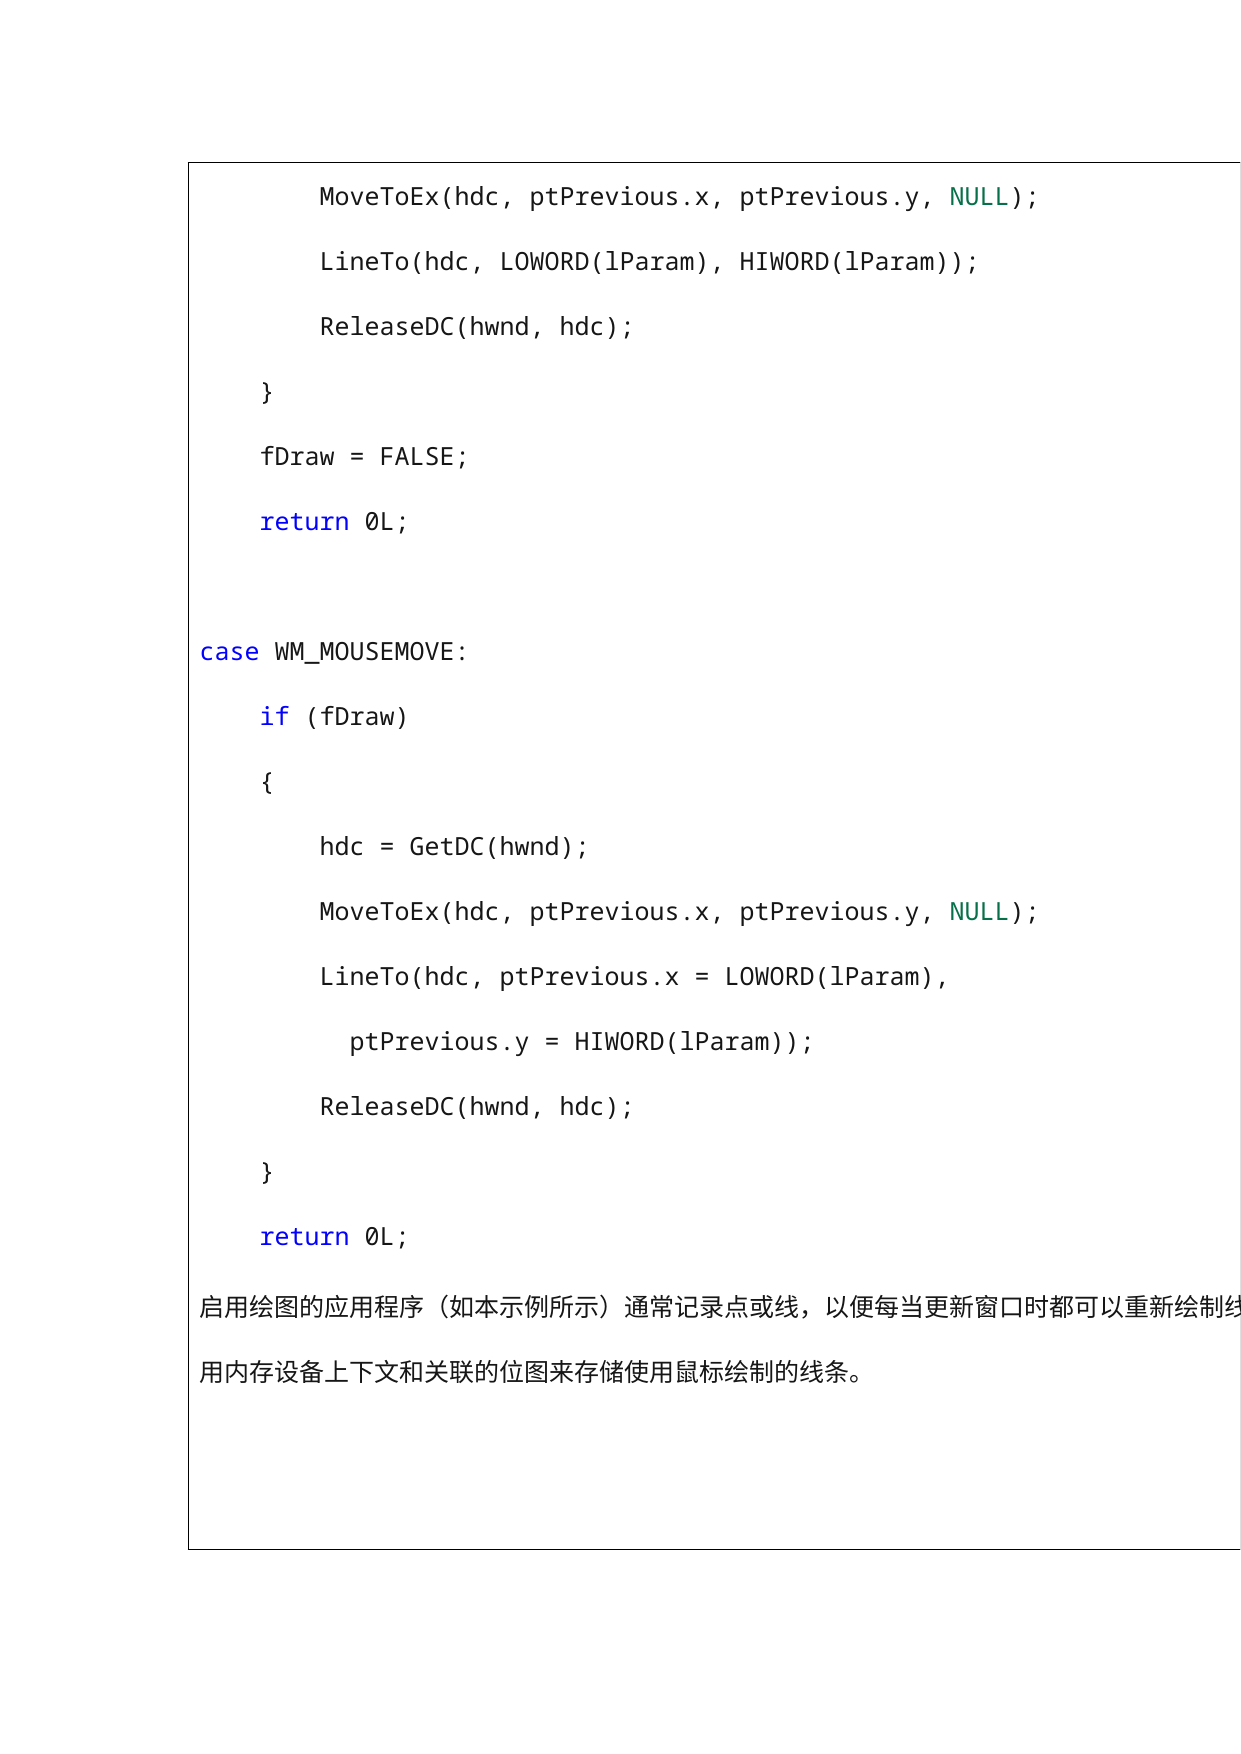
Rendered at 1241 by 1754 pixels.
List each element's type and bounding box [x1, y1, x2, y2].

table_header [189, 163, 1240, 1548]
